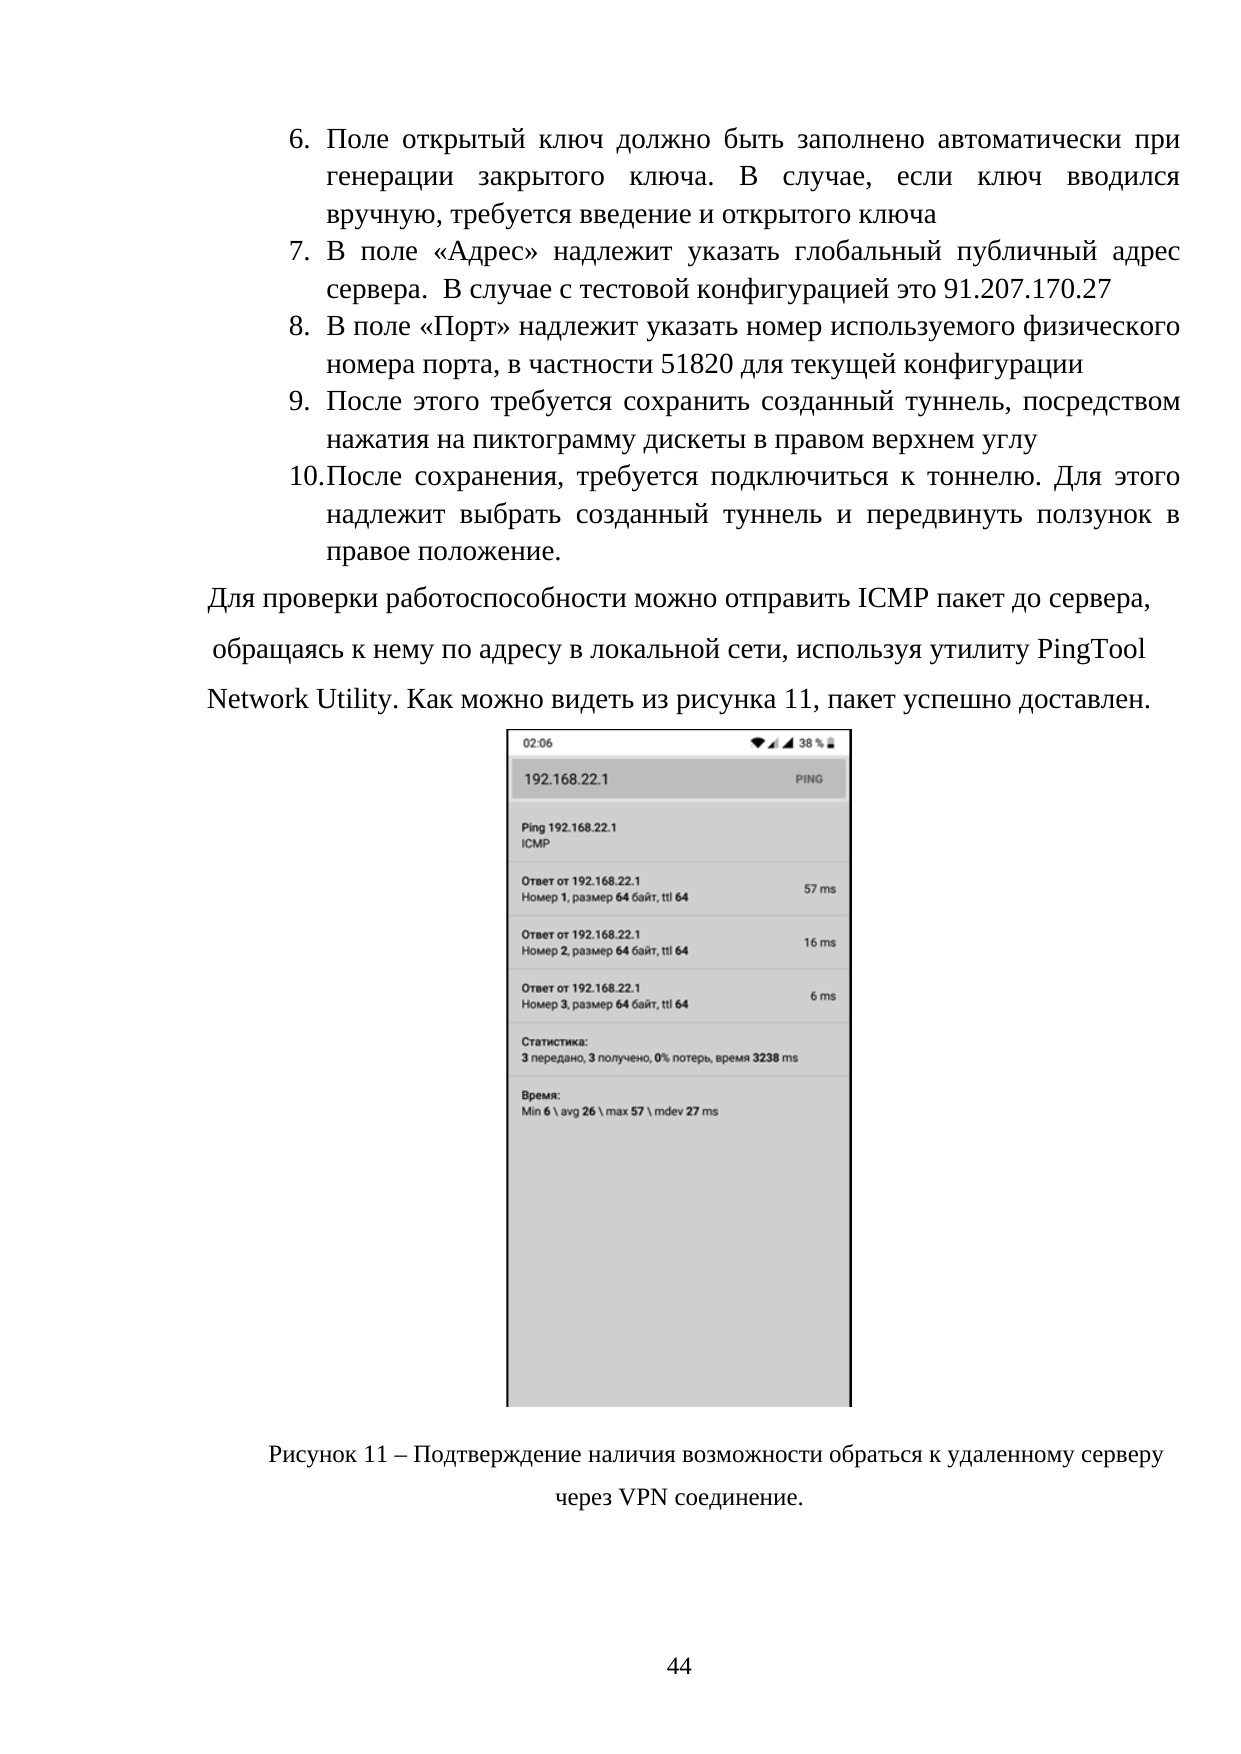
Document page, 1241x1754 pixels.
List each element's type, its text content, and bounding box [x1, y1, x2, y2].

list В поле «Адрес» надлежит указать глобальный публичный адрес сервера. В случае с тестовой конфигурацией это 91.207.170.27 [288, 231, 1181, 306]
list В поле «Порт» надлежит указать номер используемого физического номера порта, в частности 51820 для текущей конфигурации [288, 306, 1181, 381]
list После этого требуется сохранить созданный туннель, посредством нажатия на пиктограмму дискеты в правом верхнем углу [288, 381, 1181, 456]
text Рисунок 11 – Подтверждение наличия возможности обраться к удаленному серверу через VPN соединение. [177, 1439, 1181, 1511]
list Поле открытый ключ должно быть заполнено автоматически при генерации закрытого ключа. В случае, если ключ вводился вручную, требуется введение и открытого ключа [288, 118, 1181, 231]
picture [506, 729, 852, 1407]
list После сохранения, требуется подключиться к тоннелю. Для этого надлежит выбрать созданный туннель и передвинуть ползунок в правое положение. [288, 456, 1181, 568]
